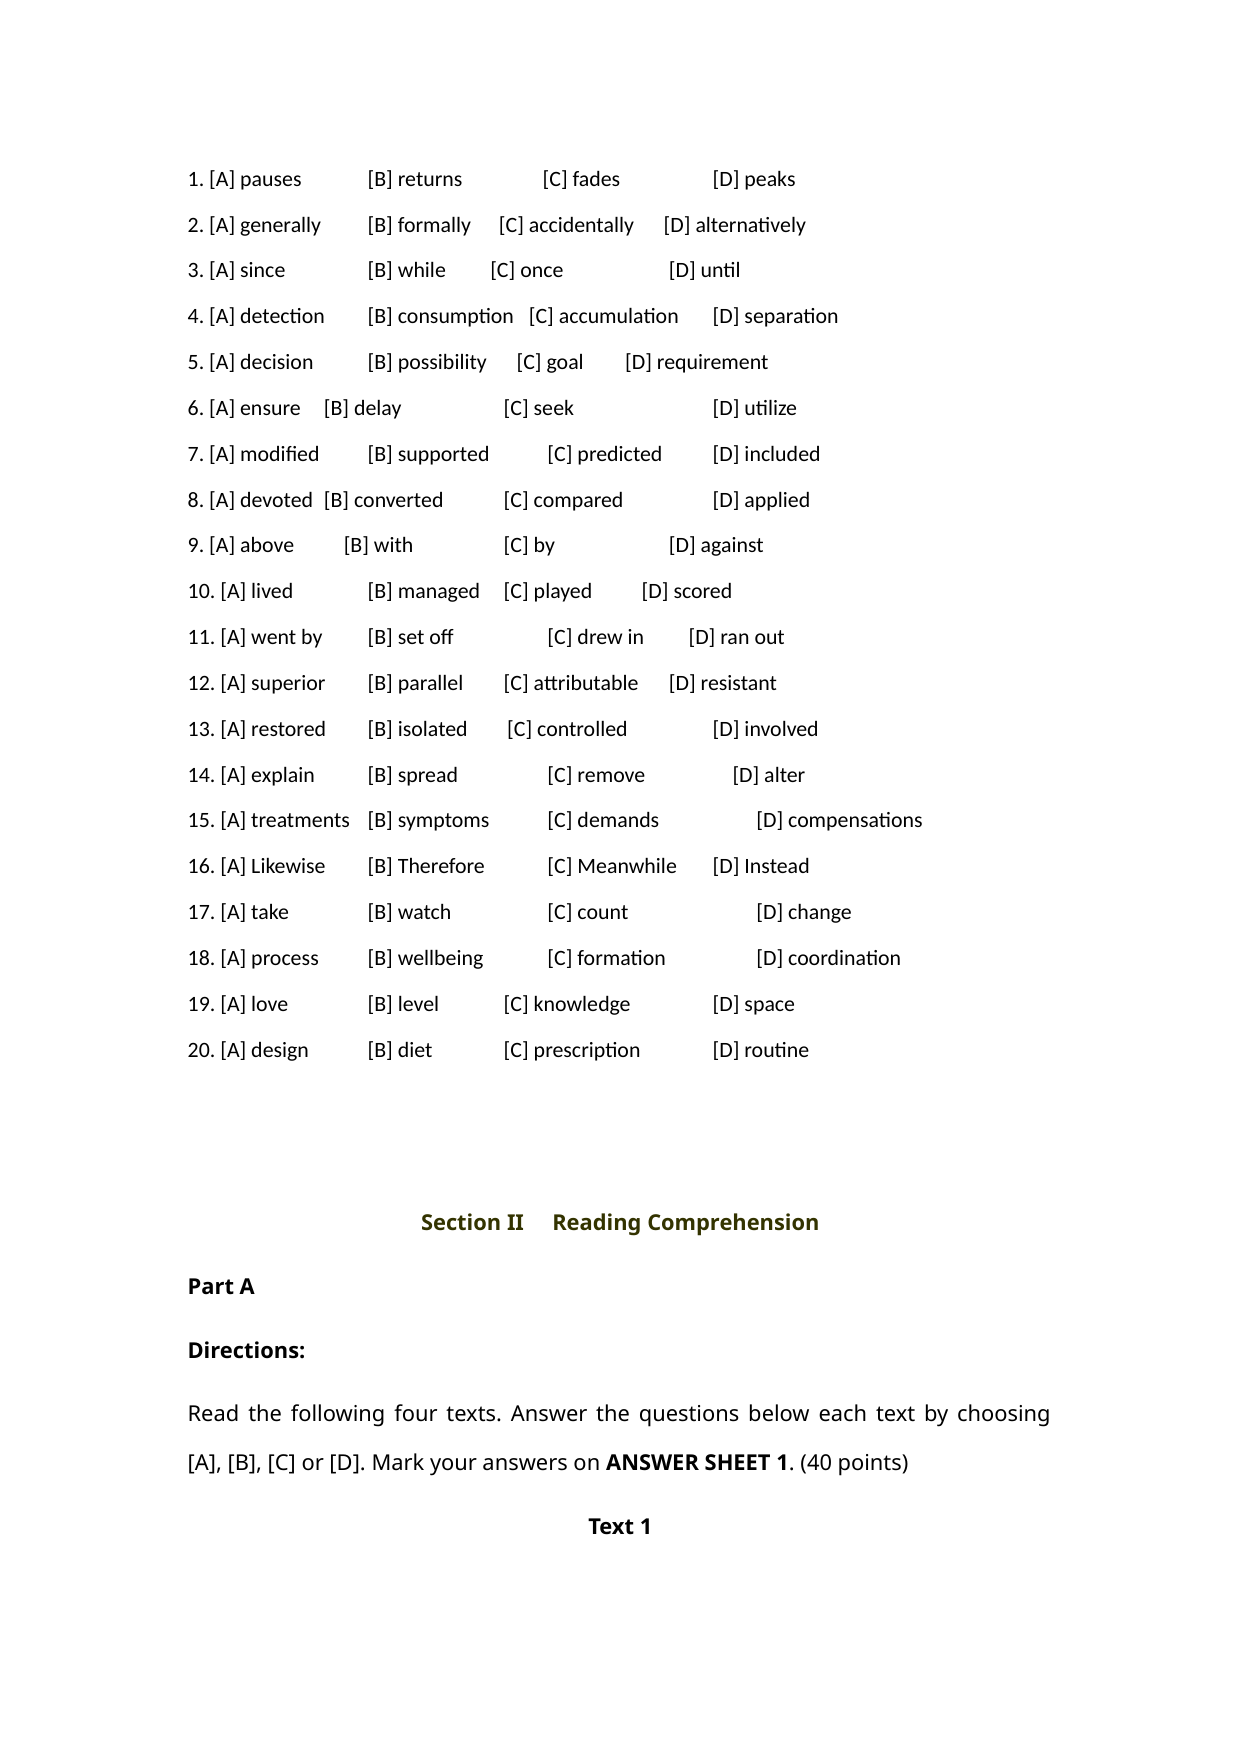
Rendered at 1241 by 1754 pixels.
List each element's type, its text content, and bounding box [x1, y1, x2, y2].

text 9. [A] above [B] with [C] by [D] against [187, 529, 1053, 561]
text 17. [A] take [B] watch [C] count [D] change [187, 895, 1053, 928]
text 19. [A] love [B] level [C] knowledge [D] space [187, 987, 1053, 1019]
text 6. [A] ensure [B] delay [C] seek [D] utilize [187, 391, 1053, 424]
text 20. [A] design [B] diet [C] prescription [D] routine [187, 1033, 1053, 1065]
text 13. [A] restored [B] isolated [C] controlled [D] involved [187, 712, 1053, 744]
text 16. [A] Likewise [B] Therefore [C] Meanwhile [D] Instead [187, 849, 1053, 882]
text 11. [A] went by [B] set off [C] drew in [D] ran out [187, 620, 1053, 653]
text 8. [A] devoted [B] converted [C] compared [D] applied [187, 483, 1053, 515]
text 15. [A] treatments [B] symptoms [C] demands [D] compensations [187, 804, 1053, 836]
text Read the following four texts. Answer the questions below each text by choosing [A], [B], [C] or [D]. Mark your answers on ANSWER SHEET 1. (40 points) [187, 1397, 1053, 1478]
text Directions: [187, 1333, 1053, 1366]
text 14. [A] explain [B] spread [C] remove [D] alter [187, 758, 1053, 790]
text Part A [187, 1269, 1053, 1302]
text 5. [A] decision [B] possibility [C] goal [D] requirement [187, 345, 1053, 378]
text 12. [A] superior [B] parallel [C] attributable [D] resistant [187, 666, 1053, 699]
text 1. [A] pauses [B] returns [C] fades [D] peaks [187, 162, 1053, 194]
text 7. [A] modified [B] supported [C] predicted [D] included [187, 437, 1053, 469]
text 10. [A] lived [B] managed [C] played [D] scored [187, 574, 1053, 607]
text 18. [A] process [B] wellbeing [C] formation [D] coordination [187, 941, 1053, 974]
text 4. [A] detection [B] consumption [C] accumulation [D] separation [187, 299, 1053, 332]
text Text 1 [187, 1509, 1053, 1542]
text 2. [A] generally [B] formally [C] accidentally [D] alternatively [187, 208, 1053, 240]
subtitle Section II Reading Comprehension [187, 1206, 1053, 1238]
text 3. [A] since [B] while [C] once [D] until [187, 254, 1053, 286]
